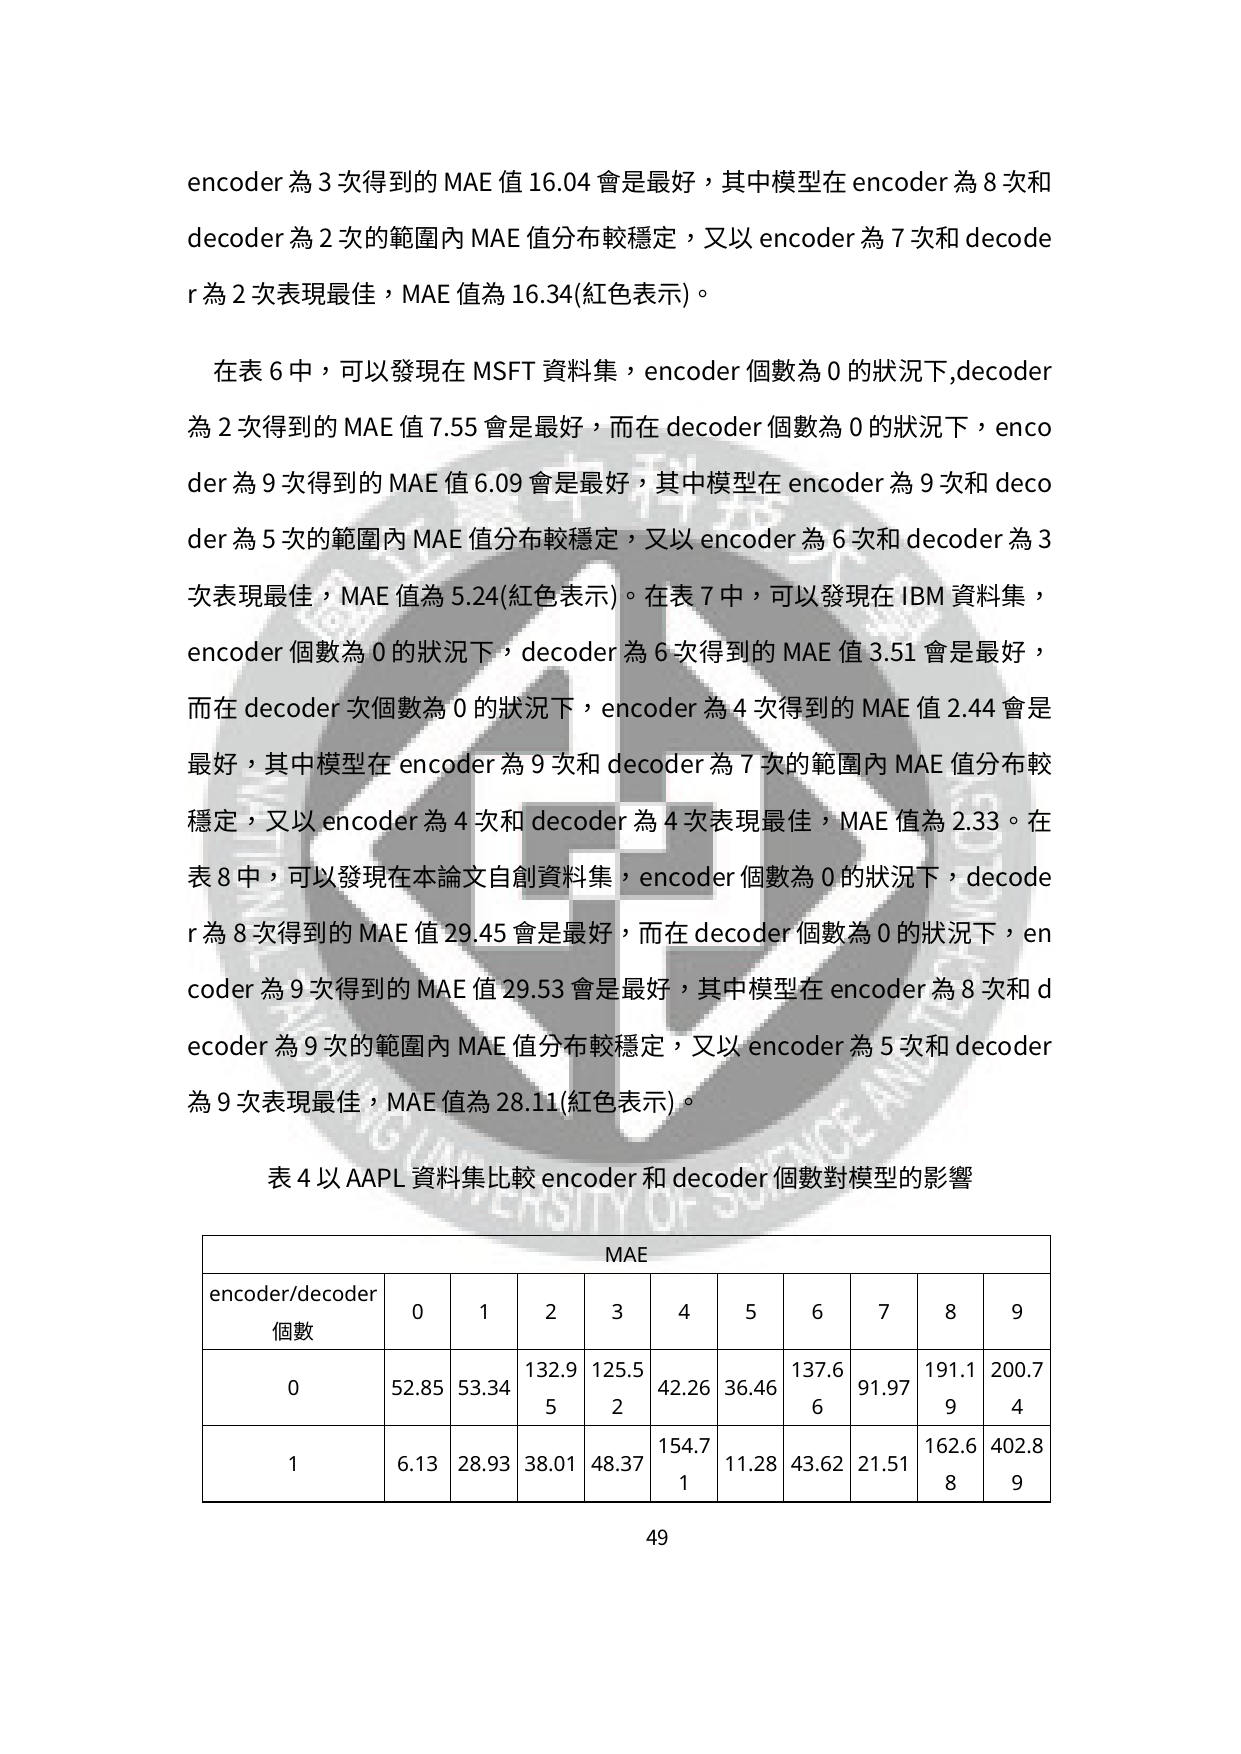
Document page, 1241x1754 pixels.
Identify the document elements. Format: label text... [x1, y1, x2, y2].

text 表4 以AAPL資料集比較encoder和decoder個數對模型的影響 [187, 1158, 1053, 1196]
table_cell 1 [203, 1426, 384, 1501]
table_cell 53.34 [451, 1350, 517, 1425]
text 在表6中，可以發現在MSFT資料集，encoder個數為0的狀況下,decoder為2次得到的MAE值7.55會是最好，而在decoder個數為0的狀況下，encoder為9次得到的MAE值6.09會是最好，其中模型在encoder為9次和decoder為5次的範圍內MAE值分布較穩定，又以encoder為6次和decoder為3次表現最佳，MAE值為5.24(紅色表示)。在表7中，可以發現在IBM資料集，encoder個數為0的狀況下，decoder為6次得到的MAE值3.51會是最好，而在decoder次個數為0的狀況下，encoder為4次得到的MAE值2.44會是最好，其中模型在encoder為9次和decoder為7次的範圍內MAE值分布較穩定，又以encoder為4次和decoder為4次表現最佳，MAE值為2.33。在表8中，可以發現在本論文自創資料集，encoder個數為0的狀況下，decoder為8次得到的MAE值29.45會是最好，而在decoder個數為0的狀況下，encoder為9次得到的MAE值29.53會是最好，其中模型在encoder為8次和decoder為9次的範圍內MAE值分布較穩定，又以encoder為5次和decoder為9次表現最佳，MAE值為28.11(紅色表示)。 [187, 351, 1053, 1119]
table_cell 4 [651, 1274, 717, 1349]
table_cell 132.95 [518, 1350, 584, 1425]
table_cell 21.51 [851, 1426, 917, 1501]
table_cell 8 [918, 1274, 983, 1349]
table_cell 42.26 [651, 1350, 717, 1425]
table_cell 28.93 [451, 1426, 517, 1501]
table_cell 52.85 [385, 1350, 450, 1425]
table_cell 154.71 [651, 1426, 717, 1501]
table_cell 1 [451, 1274, 517, 1349]
table_cell 11.28 [718, 1426, 783, 1501]
table_cell 43.62 [784, 1426, 850, 1501]
table_cell 7 [851, 1274, 917, 1349]
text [187, 162, 1053, 312]
table_cell 36.46 [718, 1350, 783, 1425]
table_cell 5 [718, 1274, 783, 1349]
picture [187, 1196, 1053, 1278]
table_cell 38.01 [518, 1426, 584, 1501]
table_cell 0 [385, 1274, 450, 1349]
table_cell 191.19 [918, 1350, 983, 1425]
table_cell 91.97 [851, 1350, 917, 1425]
table_cell 0 [203, 1350, 384, 1425]
table_cell 137.66 [784, 1350, 850, 1425]
table_cell 6 [784, 1274, 850, 1349]
table_cell 9 [984, 1274, 1050, 1349]
picture [187, 1119, 1053, 1158]
table_cell 402.89 [984, 1426, 1050, 1501]
table_cell 125.52 [585, 1350, 650, 1425]
table_cell 162.68 [918, 1426, 983, 1501]
table_cell 200.74 [984, 1350, 1050, 1425]
table_cell 2 [518, 1274, 584, 1349]
table_cell encoder/decoder個數 [203, 1274, 384, 1349]
table_cell 48.37 [585, 1426, 650, 1501]
table_cell 6.13 [385, 1426, 450, 1501]
table_cell 3 [585, 1274, 650, 1349]
table_header MAE [203, 1236, 1050, 1273]
